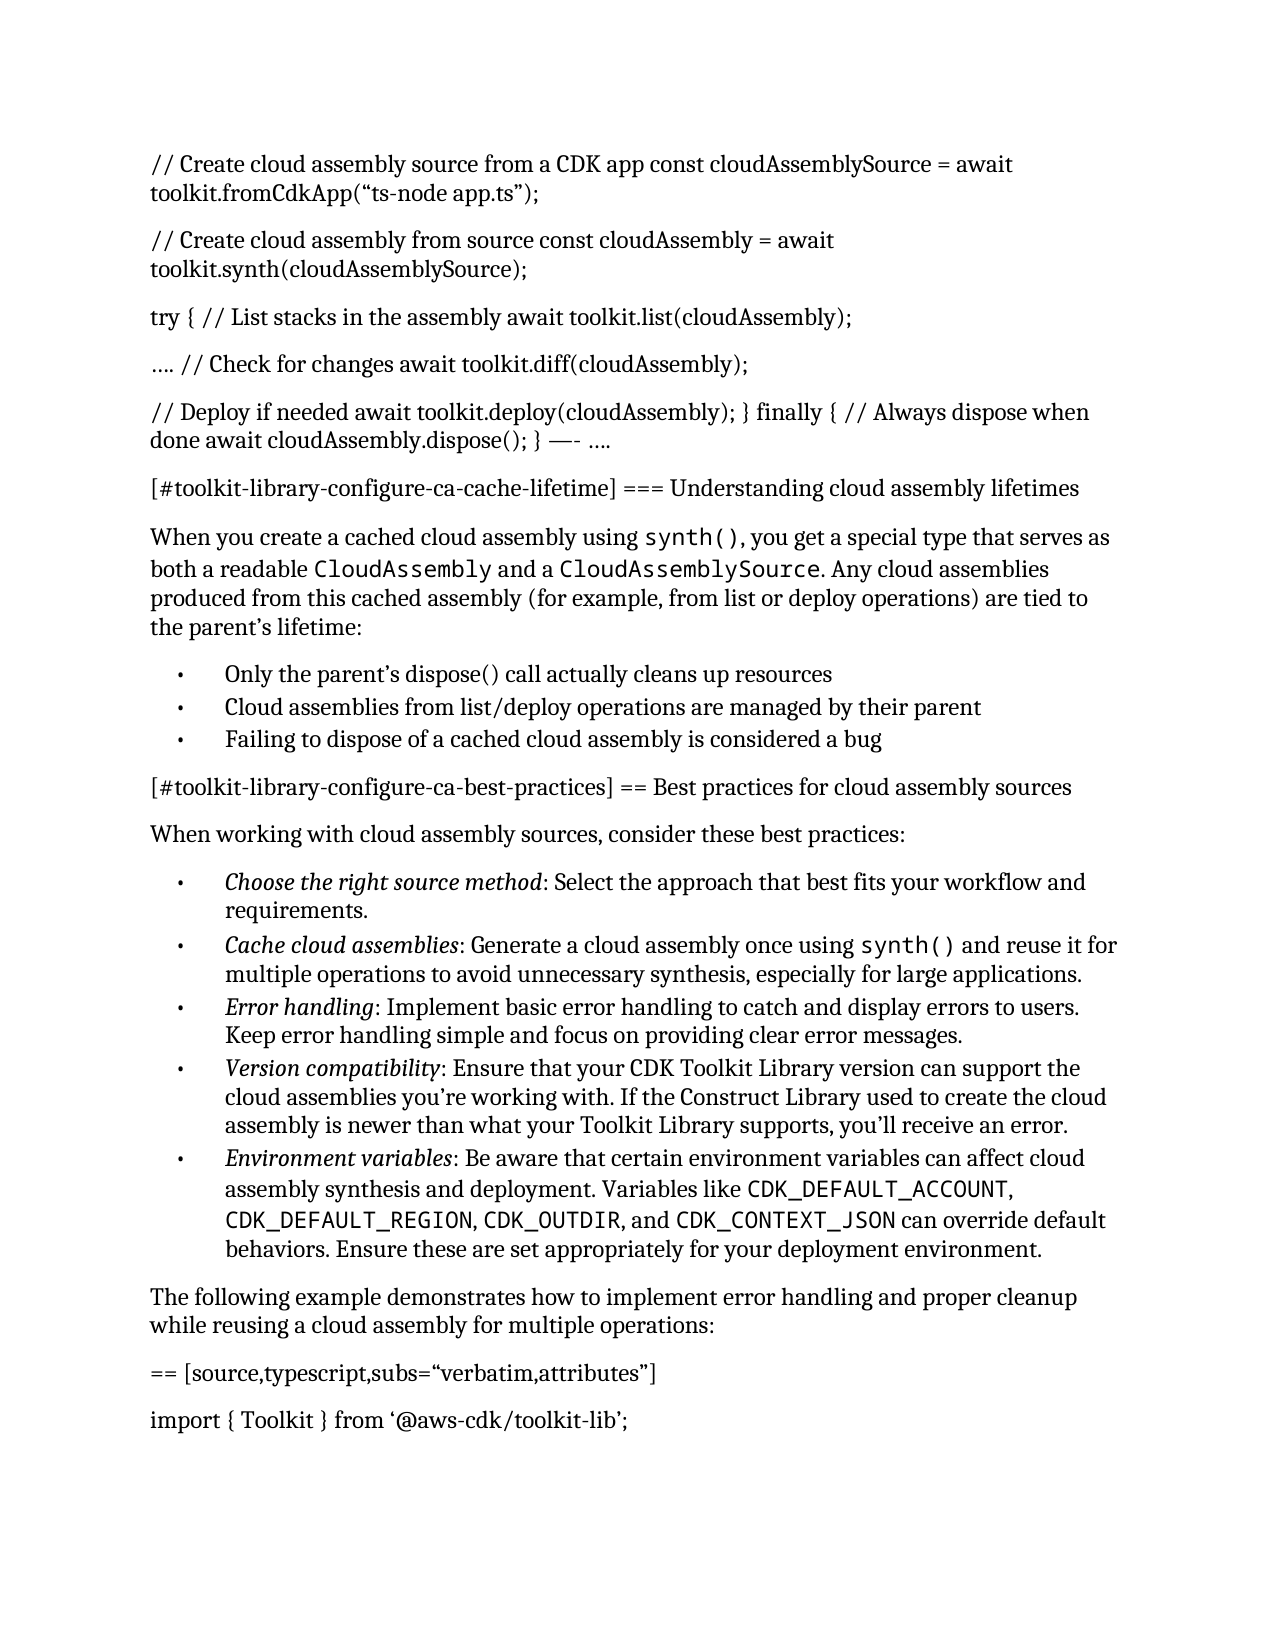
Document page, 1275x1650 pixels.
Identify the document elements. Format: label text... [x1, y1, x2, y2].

text // Create cloud assembly source from a CDK app const cloudAssemblySource = await toolkit.fromCdkApp(“ts-node app.ts”); [150, 150, 1125, 207]
text When working with cloud assembly sources, consider these best practices: [150, 820, 1125, 849]
list Failing to dispose of a cached cloud assembly is considered a bug [175, 725, 1125, 754]
list Only the parent’s dispose() call actually cleans up resources [175, 660, 1125, 689]
text …. // Check for changes await toolkit.diff(cloudAssembly); [150, 350, 1125, 379]
text // Deploy if needed await toolkit.deploy(cloudAssembly); } finally { // Always dispose when done await cloudAssembly.dispose(); } —- …. [150, 397, 1125, 455]
list Version compatibility: Ensure that your CDK Toolkit Library version can support the cloud assemblies you’re working with. If the Construct Library used to create the cloud assembly is newer than what your Toolkit Library supports, you’ll receive an error. [175, 1054, 1125, 1140]
text == [source,typescript,subs=“verbatim,attributes”] [150, 1359, 1125, 1387]
text The following example demonstrates how to implement error handling and proper cleanup while reusing a cloud assembly for multiple operations: [150, 1282, 1125, 1340]
text import { Toolkit } from ‘@aws-cdk/toolkit-lib’; [150, 1406, 1125, 1435]
text [#toolkit-library-configure-ca-cache-lifetime] === Understanding cloud assembly lifetimes [150, 474, 1125, 502]
list Cache cloud assemblies: Generate a cloud assembly once using synth() and reuse it for multiple operations to avoid unnecessary synthesis, especially for large applications. [175, 929, 1125, 989]
text When you create a cached cloud assembly using synth(), you get a special type that serves as both a readable CloudAssembly and a CloudAssemblySource. Any cloud assemblies produced from this cached assembly (for example, from list or deploy operations) are tied to the parent’s lifetime: [150, 521, 1125, 641]
list Error handling: Implement basic error handling to catch and display errors to users. Keep error handling simple and focus on providing clear error messages. [175, 992, 1125, 1050]
list Choose the right source method: Select the approach that best fits your workflow and requirements. [175, 867, 1125, 925]
text try { // List stacks in the assembly await toolkit.list(cloudAssembly); [150, 302, 1125, 331]
list Cloud assemblies from list/deploy operations are managed by their parent [175, 692, 1125, 721]
text // Create cloud assembly from source const cloudAssembly = await toolkit.synth(cloudAssemblySource); [150, 226, 1125, 284]
list Environment variables: Be aware that certain environment variables can affect cloud assembly synthesis and deployment. Variables like CDK_DEFAULT_ACCOUNT, CDK_DEFAULT_REGION, CDK_OUTDIR, and CDK_CONTEXT_JSON can override default behaviors. Ensure these are set appropriately for your deployment environment. [175, 1144, 1125, 1264]
text [#toolkit-library-configure-ca-best-practices] == Best practices for cloud assembly sources [150, 772, 1125, 801]
